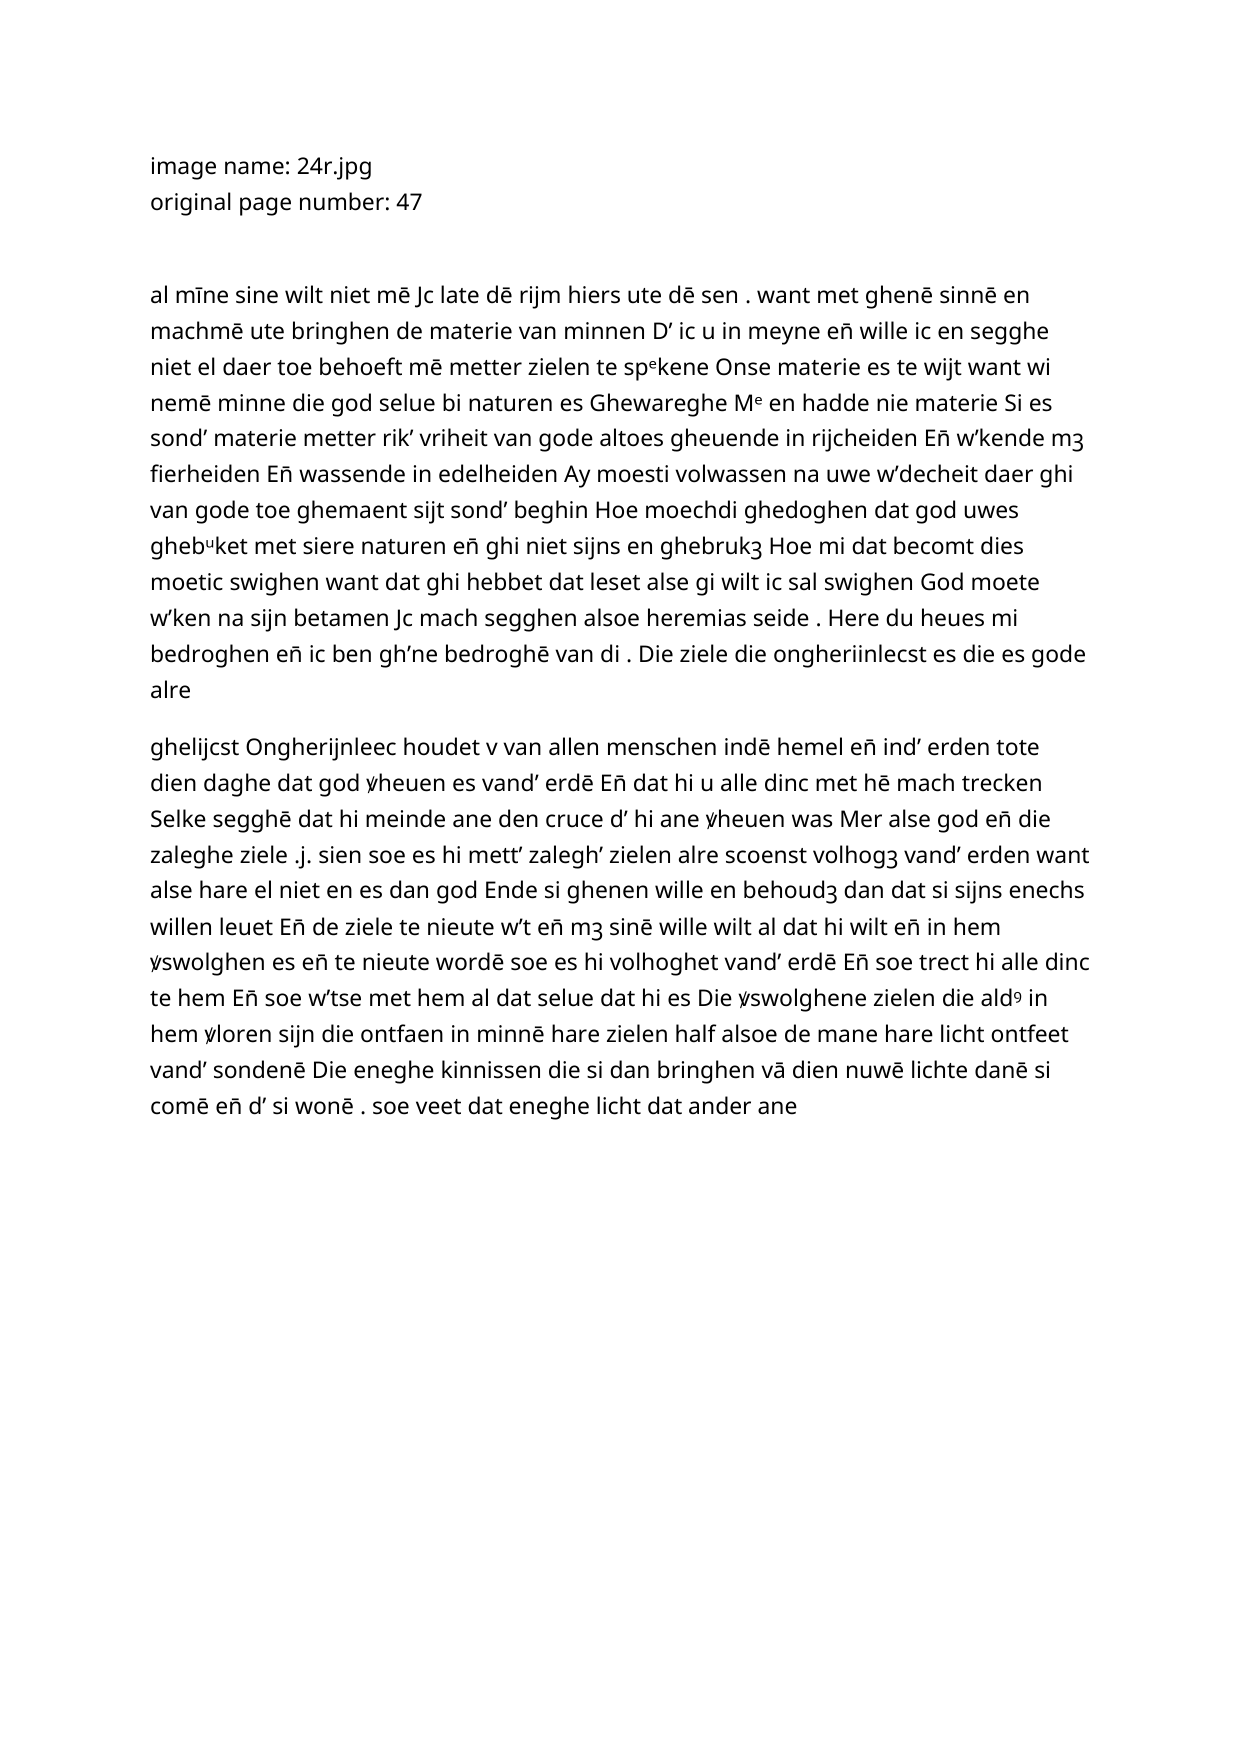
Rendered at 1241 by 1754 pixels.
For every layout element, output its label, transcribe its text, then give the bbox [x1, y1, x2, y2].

text image name: 24r.jpg original page number: 47 [150, 150, 1090, 253]
text ghelijcst Ongherijnleec houdet v van allen menschen indē hemel en̄ indʼ erden tote dien daghe dat god ꝟheuen es vandʼ erdē En̄ dat hi u alle dinc met hē mach trecken Selke segghē dat hi meinde ane den cruce dʼ hi ane ꝟheuen was Mer alse god en̄ die zaleghe ziele .j. sien soe es hi mettʼ zaleghʼ zielen alre scoenst volhogꝫ vandʼ erden want alse hare el niet en es dan god Ende si ghenen wille en behoudꝫ dan dat si sijns enechs willen leuet En̄ de ziele te nieute wʼt en̄ mꝫ sinē wille wilt al dat hi wilt en̄ in hem ꝟswolghen es en̄ te nieute wordē soe es hi volhoghet vandʼ erdē En̄ soe trect hi alle dinc te hem En̄ soe wʼtse met hem al dat selue dat hi es Die ꝟswolghene zielen die aldꝰ in hem ꝟloren sijn die ontfaen in minnē hare zielen half alsoe de mane hare licht ontfeet vandʼ sondenē Die eneghe kinnissen die si dan bringhen vā dien nuwē lichte danē si comē en̄ dʼ si wonē . soe veet dat eneghe licht dat ander ane [150, 731, 1090, 1121]
text al mīne sine wilt niet mē Jc late dē rijm hiers ute dē sen . want met ghenē sinnē en machmē ute bringhen de materie van minnen Dʼ ic u in meyne en̄ wille ic en segghe niet el daer toe behoeft mē metter zielen te spᵉkene Onse materie es te wijt want wi nemē minne die god selue bi naturen es Ghewareghe Mᵉ en hadde nie materie Si es sondʼ materie metter rikʼ vriheit van gode altoes gheuende in rijcheiden En̄ wʼkende mꝫ fierheiden En̄ wassende in edelheiden Ay moesti volwassen na uwe wʼdecheit daer ghi van gode toe ghemaent sijt sondʼ beghin Hoe moechdi ghedoghen dat god uwes ghebᵘket met siere naturen en̄ ghi niet sijns en ghebrukꝫ Hoe mi dat becomt dies moetic swighen want dat ghi hebbet dat leset alse gi wilt ic sal swighen God moete wʼken na sijn betamen Jc mach segghen alsoe heremias seide . Here du heues mi bedroghen en̄ ic ben ghʼne bedroghē van di . Die ziele die ongheriinlecst es die es gode alre [150, 279, 1090, 705]
